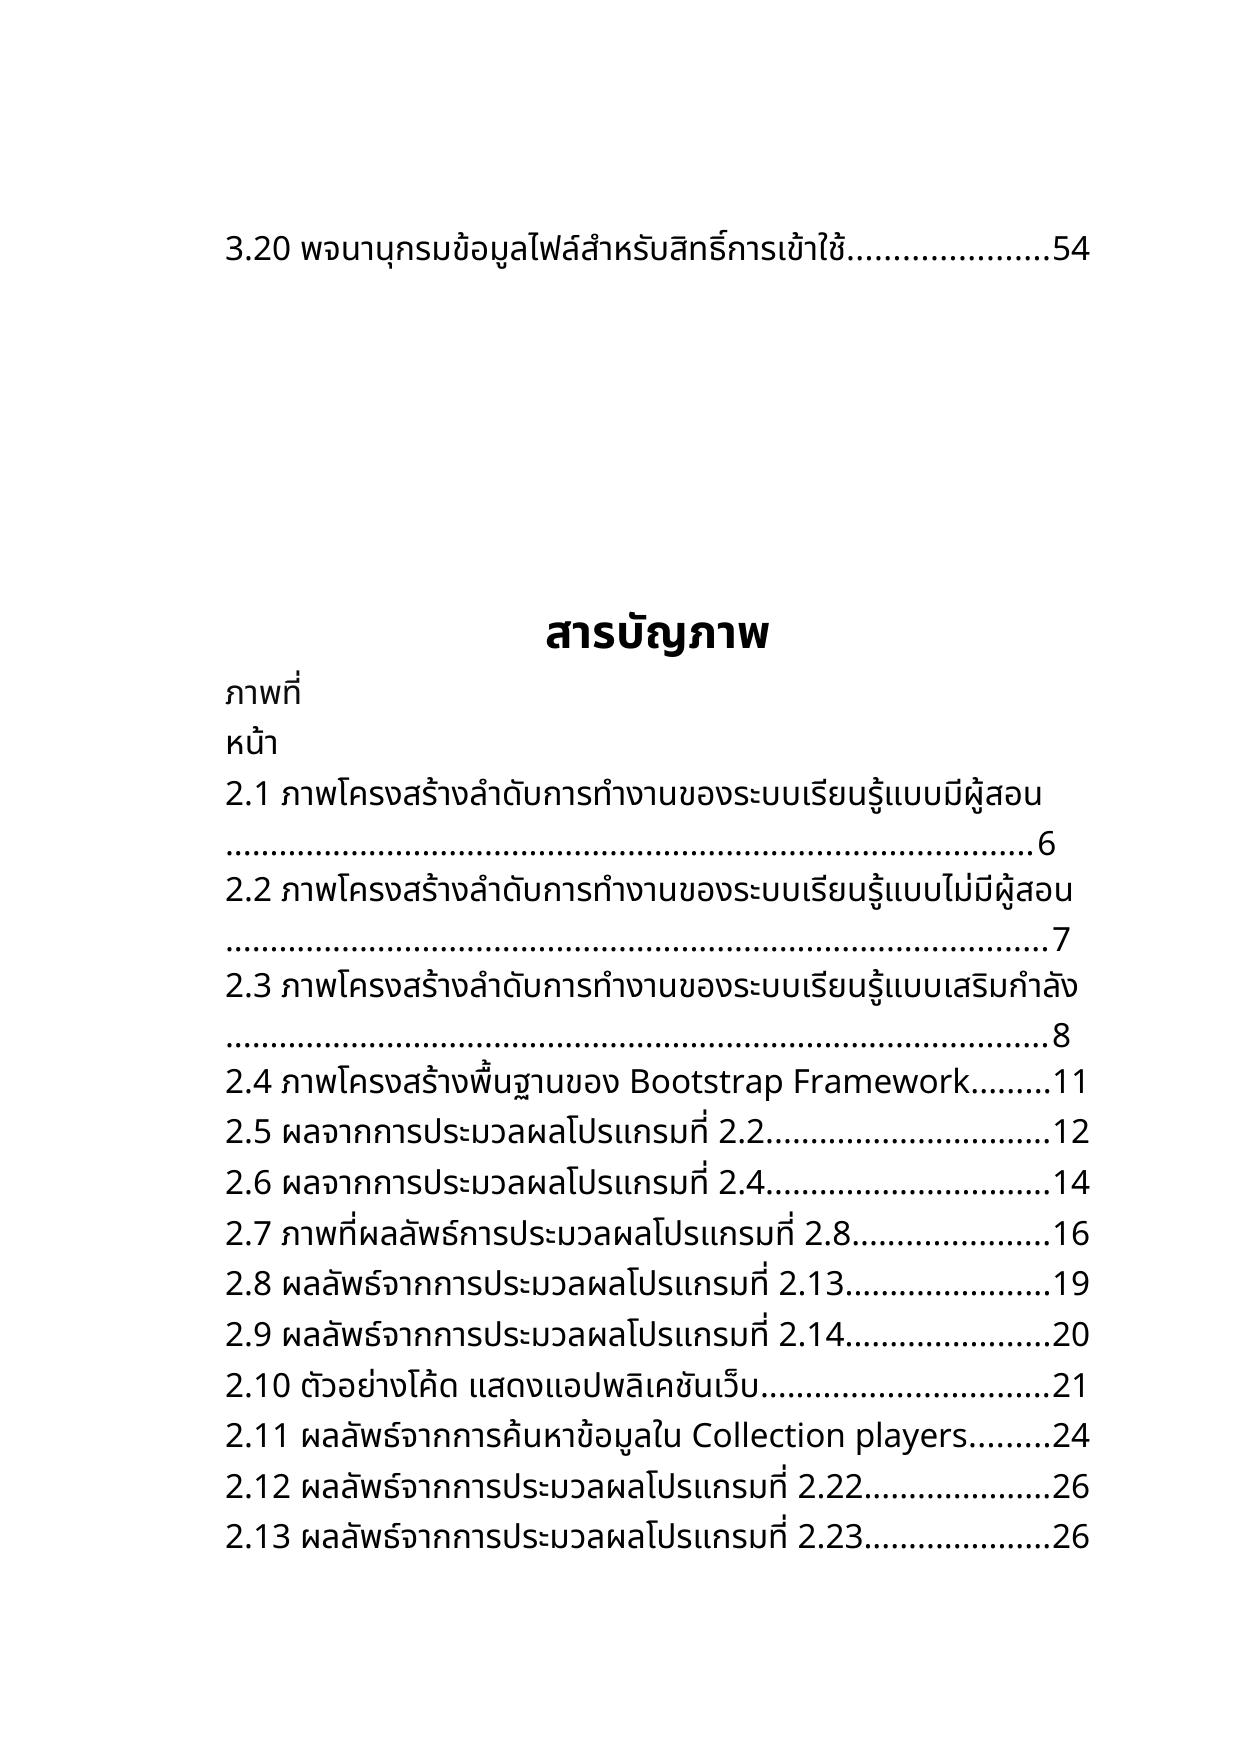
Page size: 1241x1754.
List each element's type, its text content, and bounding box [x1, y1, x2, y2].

text 3.20 พจนานุกรมข้อมูลไฟล์สำหรับสิทธิ์การเข้าใช้ 54 [225, 225, 1097, 276]
text 2.3 ภาพโครงสร้างลำดับการทำงานของระบบเรียนรู้แบบเสริมกำลัง 8 [225, 962, 1090, 1058]
text 2.12 ผลลัพธ์จากการประมวลผลโปรแกรมที่ 2.22 26 [225, 1463, 1090, 1513]
text 2.10 ตัวอย่างโค้ด แสดงแอปพลิเคชันเว็บ 21 [225, 1361, 1090, 1412]
text 2.7 ภาพที่ผลลัพธ์การประมวลผลโปรแกรมที่ 2.8 16 [225, 1209, 1090, 1260]
text 2.6 ผลจากการประมวลผลโปรแกรมที่ 2.4 14 [225, 1159, 1090, 1209]
text 2.2 ภาพโครงสร้างลำดับการทำงานของระบบเรียนรู้แบบไม่มีผู้สอน 7 [225, 866, 1090, 962]
text 2.1 ภาพโครงสร้างลำดับการทำงานของระบบเรียนรู้แบบมีผู้สอน 6 [225, 769, 1090, 866]
text 2.4 ภาพโครงสร้างพื้นฐานของ Bootstrap Framework 11 [225, 1058, 1090, 1108]
text ภาพที่ หน้า [225, 669, 1090, 769]
text 2.11 ผลลัพธ์จากการค้นหาข้อมูลใน Collection players 24 [225, 1412, 1090, 1463]
text 2.5 ผลจากการประมวลผลโปรแกรมที่ 2.2 12 [225, 1108, 1090, 1159]
text 2.13 ผลลัพธ์จากการประมวลผลโปรแกรมที่ 2.23 26 [225, 1513, 1090, 1564]
text 2.9 ผลลัพธ์จากการประมวลผลโปรแกรมที่ 2.14 20 [225, 1311, 1090, 1361]
text สารบัญภาพ [225, 599, 1090, 669]
text 2.8 ผลลัพธ์จากการประมวลผลโปรแกรมที่ 2.13 19 [225, 1260, 1090, 1311]
